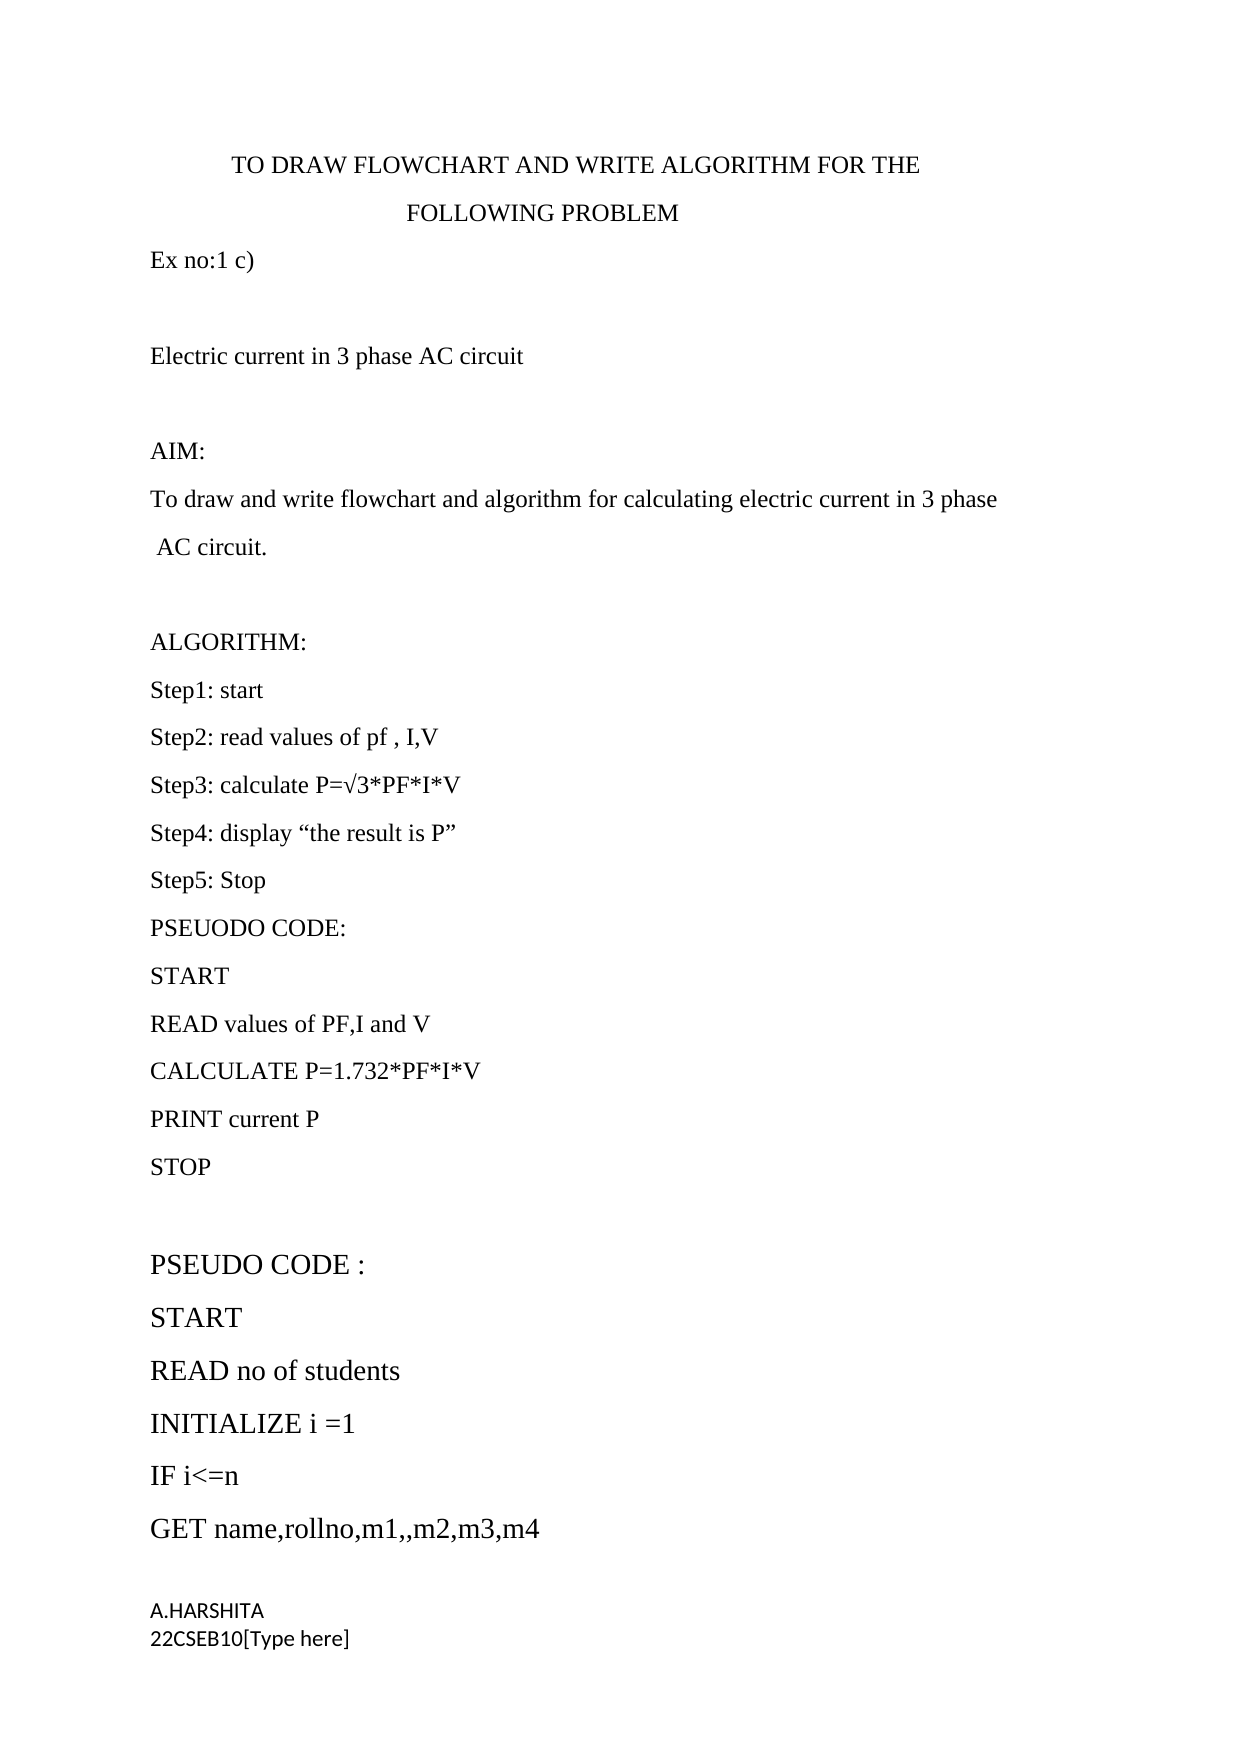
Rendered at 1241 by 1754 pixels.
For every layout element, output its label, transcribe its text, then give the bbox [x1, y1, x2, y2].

text FOLLOWING PROBLEM [150, 198, 1090, 226]
text READ no of students [150, 1353, 1090, 1386]
text READ values of PF,I and V [150, 1009, 1090, 1037]
text Step3: calculate P=√3*PF*I*V [150, 770, 1090, 799]
text PRINT current P [150, 1104, 1090, 1133]
text AIM: [150, 436, 1090, 465]
text To draw and write flowchart and algorithm for calculating electric current in 3 phase [150, 484, 1090, 513]
text Ex no:1 c) [150, 245, 1090, 274]
text START [150, 961, 1090, 990]
text START [150, 1300, 1090, 1334]
text Step4: display “the result is P” [150, 818, 1090, 847]
text GET name,rollno,m1,,m2,m3,m4 [150, 1511, 1090, 1545]
text PSEUDO CODE : [150, 1247, 1090, 1281]
text INITIALIZE i =1 [150, 1406, 1090, 1439]
text Step2: read values of pf , I,V [150, 722, 1090, 751]
text IF i<=n [150, 1458, 1090, 1492]
text TO DRAW FLOWCHART AND WRITE ALGORITHM FOR THE [150, 150, 1090, 179]
text PSEUODO CODE: [150, 913, 1090, 942]
text AC circuit. [150, 532, 1090, 560]
text ALGORITHM: [150, 627, 1090, 656]
text CALCULATE P=1.732*PF*I*V [150, 1056, 1090, 1085]
text Electric current in 3 phase AC circuit [150, 341, 1090, 369]
text Step1: start [150, 675, 1090, 703]
text STOP [150, 1152, 1090, 1181]
text Step5: Stop [150, 866, 1090, 894]
